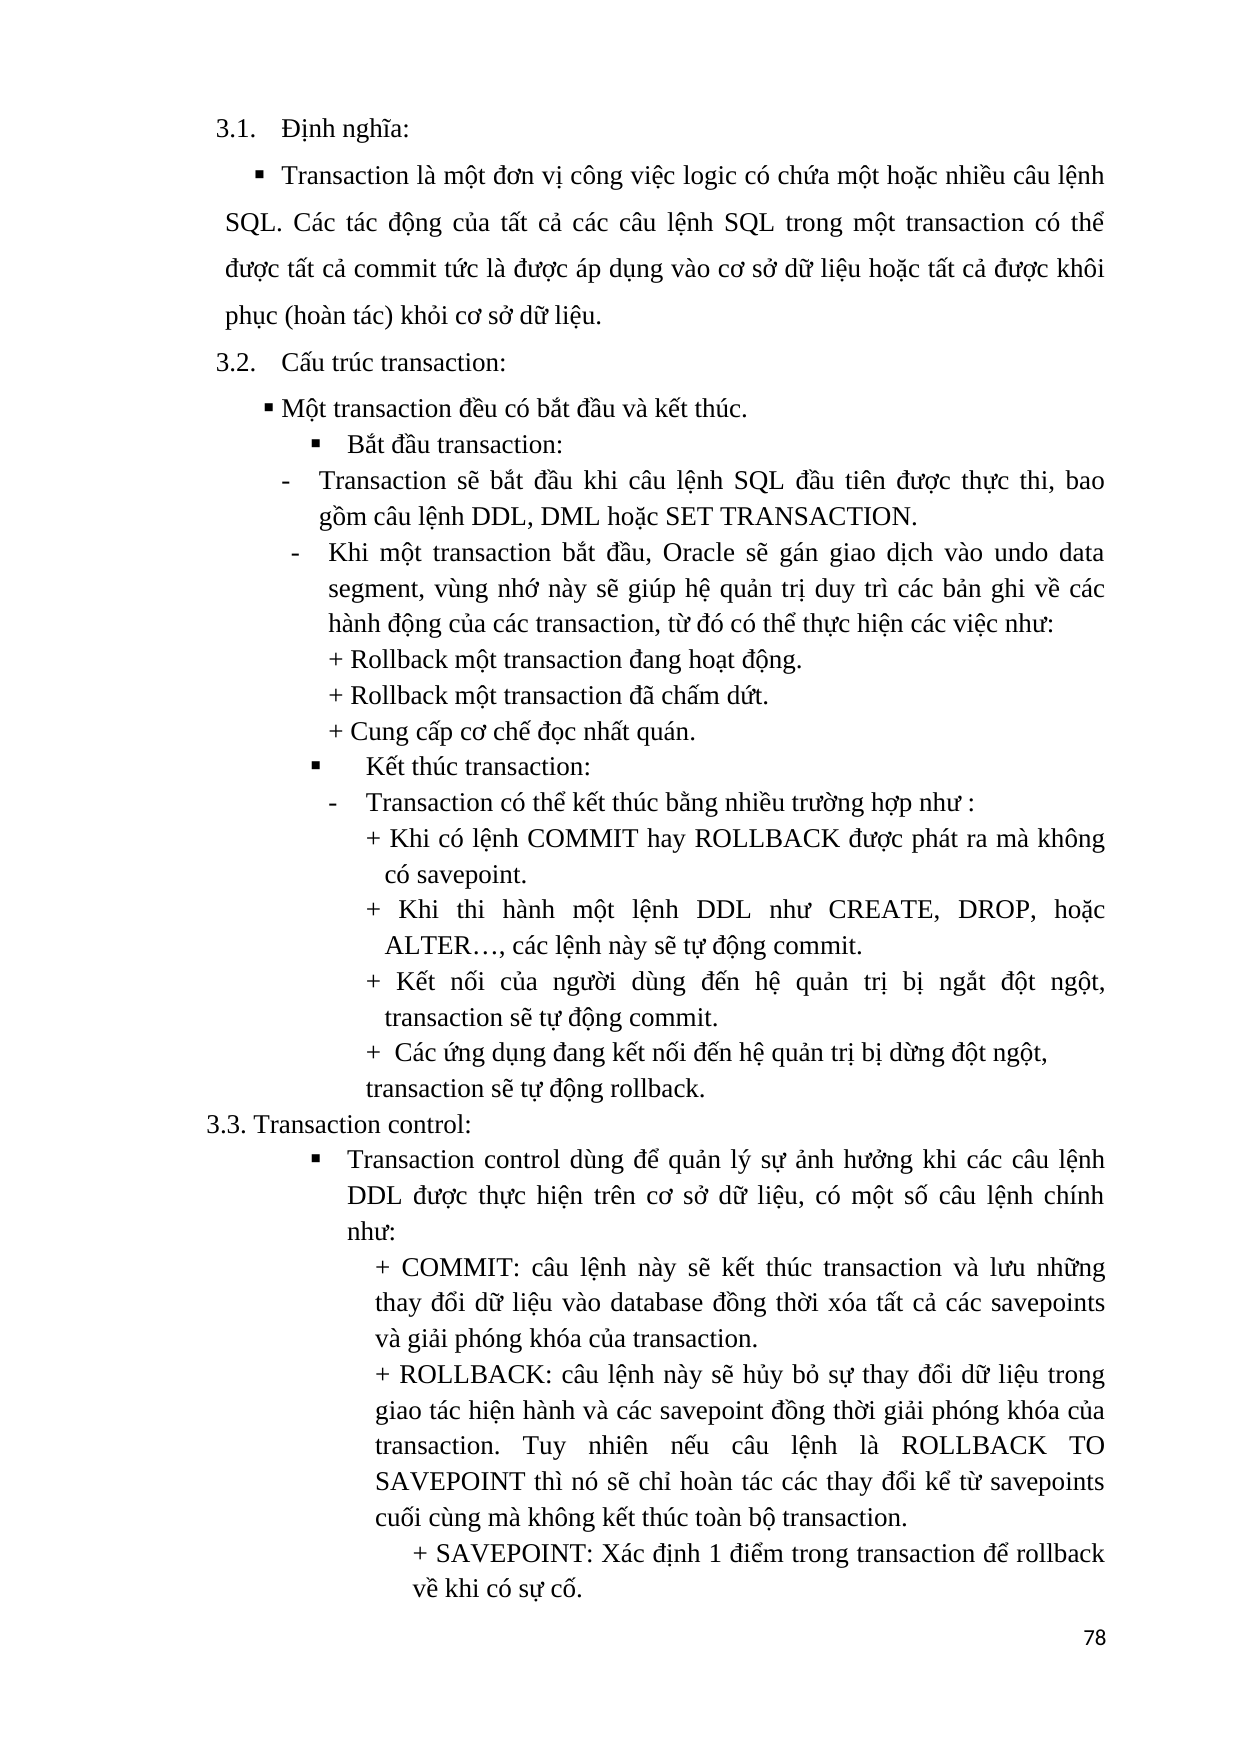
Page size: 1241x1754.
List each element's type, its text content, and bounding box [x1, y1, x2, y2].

list + COMMIT: câu lệnh này sẽ kết thúc transaction và lưu những thay đổi dữ liệu vào database đồng thời xóa tất cả các savepoints và giải phóng khóa của transaction. [375, 1251, 1106, 1353]
list Kết thúc transaction: [309, 750, 1106, 782]
list Transaction có thể kết thúc bằng nhiều trường hợp như : [328, 786, 1106, 817]
list + Kết nối của người dùng đến hệ quản trị bị ngắt đột ngột, transaction sẽ tự động commit. [366, 965, 1106, 1032]
list + ROLLBACK: câu lệnh này sẽ hủy bỏ sự thay đổi dữ liệu trong giao tác hiện hành và các savepoint đồng thời giải phóng khóa của transaction. Tuy nhiên nếu câu lệnh là ROLLBACK TO SAVEPOINT thì nó sẽ chỉ hoàn tác các thay đổi kể từ savepoints cuối cùng mà không kết thúc toàn bộ transaction. [375, 1358, 1106, 1532]
list Transaction sẽ bắt đầu khi câu lệnh SQL đầu tiên được thực thi, bao gồm câu lệnh DDL, DML hoặc SET TRANSACTION. [281, 464, 1106, 531]
list Transaction là một đơn vị công việc logic có chứa một hoặc nhiều câu lệnh SQL. Các tác động của tất cả các câu lệnh SQL trong một transaction có thể được tất cả commit tức là được áp dụng vào cơ sở dữ liệu hoặc tất cả được khôi phục (hoàn tác) khỏi cơ sở dữ liệu. [225, 159, 1106, 330]
list Khi một transaction bắt đầu, Oracle sẽ gán giao dịch vào undo data segment, vùng nhớ này sẽ giúp hệ quản trị duy trì các bản ghi về các hành động của các transaction, từ đó có thể thực hiện các việc như: [291, 536, 1106, 638]
list Định nghĩa: [216, 112, 1106, 144]
list Cấu trúc transaction: [216, 346, 1106, 377]
list + Khi có lệnh COMMIT hay ROLLBACK được phát ra mà không có savepoint. [366, 822, 1106, 889]
list Bắt đầu transaction: [309, 428, 1106, 460]
list + Khi thi hành một lệnh DDL như CREATE, DROP, hoặc ALTER…, các lệnh này sẽ tự động commit. [366, 893, 1106, 960]
list Transaction control dùng để quản lý sự ảnh hưởng khi các câu lệnh DDL được thực hiện trên cơ sở dữ liệu, có một số câu lệnh chính như: [309, 1143, 1106, 1246]
list Một transaction đều có bắt đầu và kết thúc. [244, 393, 1106, 424]
list + Rollback một transaction đã chấm dứt. [328, 679, 1106, 710]
list + Rollback một transaction đang hoạt động. [328, 643, 1106, 674]
list Transaction control: [206, 1108, 1106, 1139]
list + Cung cấp cơ chế đọc nhất quán. [328, 714, 1106, 746]
list transaction sẽ tự động rollback. [366, 1072, 1106, 1103]
list + Các ứng dụng đang kết nối đến hệ quản trị bị dừng đột ngột, [366, 1036, 1106, 1067]
list + SAVEPOINT: Xác định 1 điểm trong transaction để rollback về khi có sự cố. [412, 1537, 1106, 1603]
